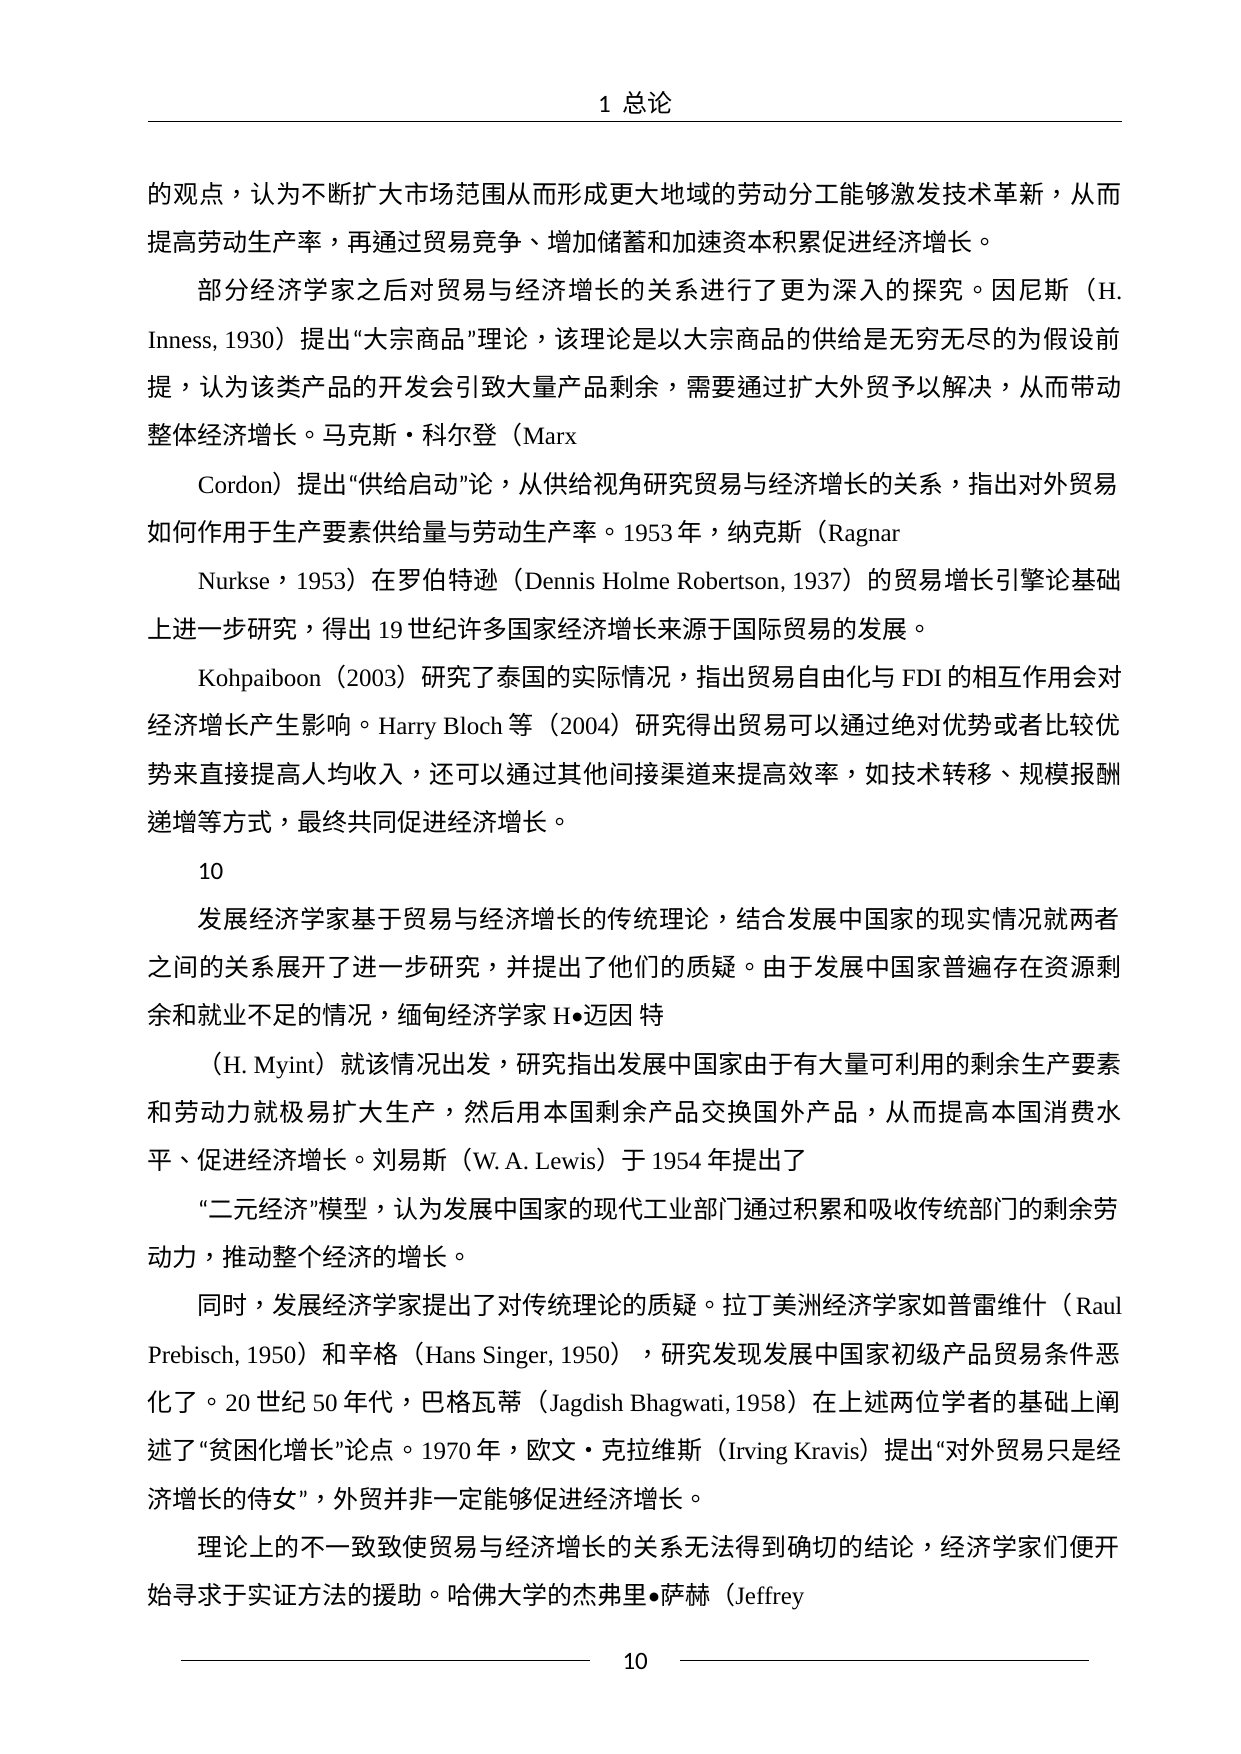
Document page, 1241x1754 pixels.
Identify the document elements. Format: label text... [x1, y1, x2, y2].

text （H. Myint）就该情况出发，研究指出发展中国家由于有大量可利用的剩余生产要素和劳动力就极易扩大生产，然后用本国剩余产品交换国外产品，从而提高本国消费水平、促进经济增长。刘易斯（W. A. Lewis）于1954 年提出了 [148, 1031, 1122, 1176]
text “二元经济”模型，认为发展中国家的现代工业部门通过积累和吸收传统部门的剩余劳动力，推动整个经济的增长。 [148, 1176, 1122, 1273]
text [148, 161, 1122, 258]
text 理论上的不一致致使贸易与经济增长的关系无法得到确切的结论，经济学家们便开始寻求于实证方法的援助。哈佛大学的杰弗里•萨赫（Jeffrey [148, 1514, 1122, 1611]
text Kohpaiboon（2003）研究了泰国的实际情况，指出贸易自由化与FDI的相互作用会对经济增长产生影响。Harry Bloch等（2004）研究得出贸易可以通过绝对优势或者比较优势来直接提高人均收入，还可以通过其他间接渠道来提高效率，如技术转移、规模报酬递增等方式，最终共同促进经济增长。 [148, 644, 1122, 838]
text 10 [148, 838, 1122, 886]
text 发展经济学家基于贸易与经济增长的传统理论，结合发展中国家的现实情况就两者之间的关系展开了进一步研究，并提出了他们的质疑。由于发展中国家普遍存在资源剩余和就业不足的情况，缅甸经济学家H•迈因 特 [148, 886, 1122, 1031]
text Cordon）提出“供给启动”论，从供给视角研究贸易与经济增长的关系，指出对外贸易如何作用于生产要素供给量与劳动生产率。1953年，纳克斯（Ragnar [148, 451, 1122, 548]
text 部分经济学家之后对贸易与经济增长的关系进行了更为深入的探究。因尼斯（H. Inness, 1930）提出“大宗商品”理论，该理论是以大宗商品的供给是无穷无尽的为假设前提，认为该类产品的开发会引致大量产品剩余，需要通过扩大外贸予以解决，从而带动整体经济增长。马克斯・科尔登（Marx [148, 258, 1122, 451]
text 同时，发展经济学家提出了对传统理论的质疑。拉丁美洲经济学家如普雷维什（Raul Prebisch, 1950）和辛格（Hans Singer, 1950），研究发现发展中国家初级产品贸易条件恶化了。20世纪50年代，巴格瓦蒂（Jagdish Bhagwati, 1958）在上述两位学者的基础上阐述了“贫困化增长”论点。1970年，欧文・克拉维斯（Irving Kravis）提出“对外贸易只是经济增长的侍女”，外贸并非一定能够促进经济增长。 [148, 1273, 1122, 1514]
text Nurkse，1953）在罗伯特逊（Dennis Holme Robertson, 1937）的贸易增长引擎论基础上进一步研究，得出19世纪许多国家经济增长来源于国际贸易的发展。 [148, 548, 1122, 644]
